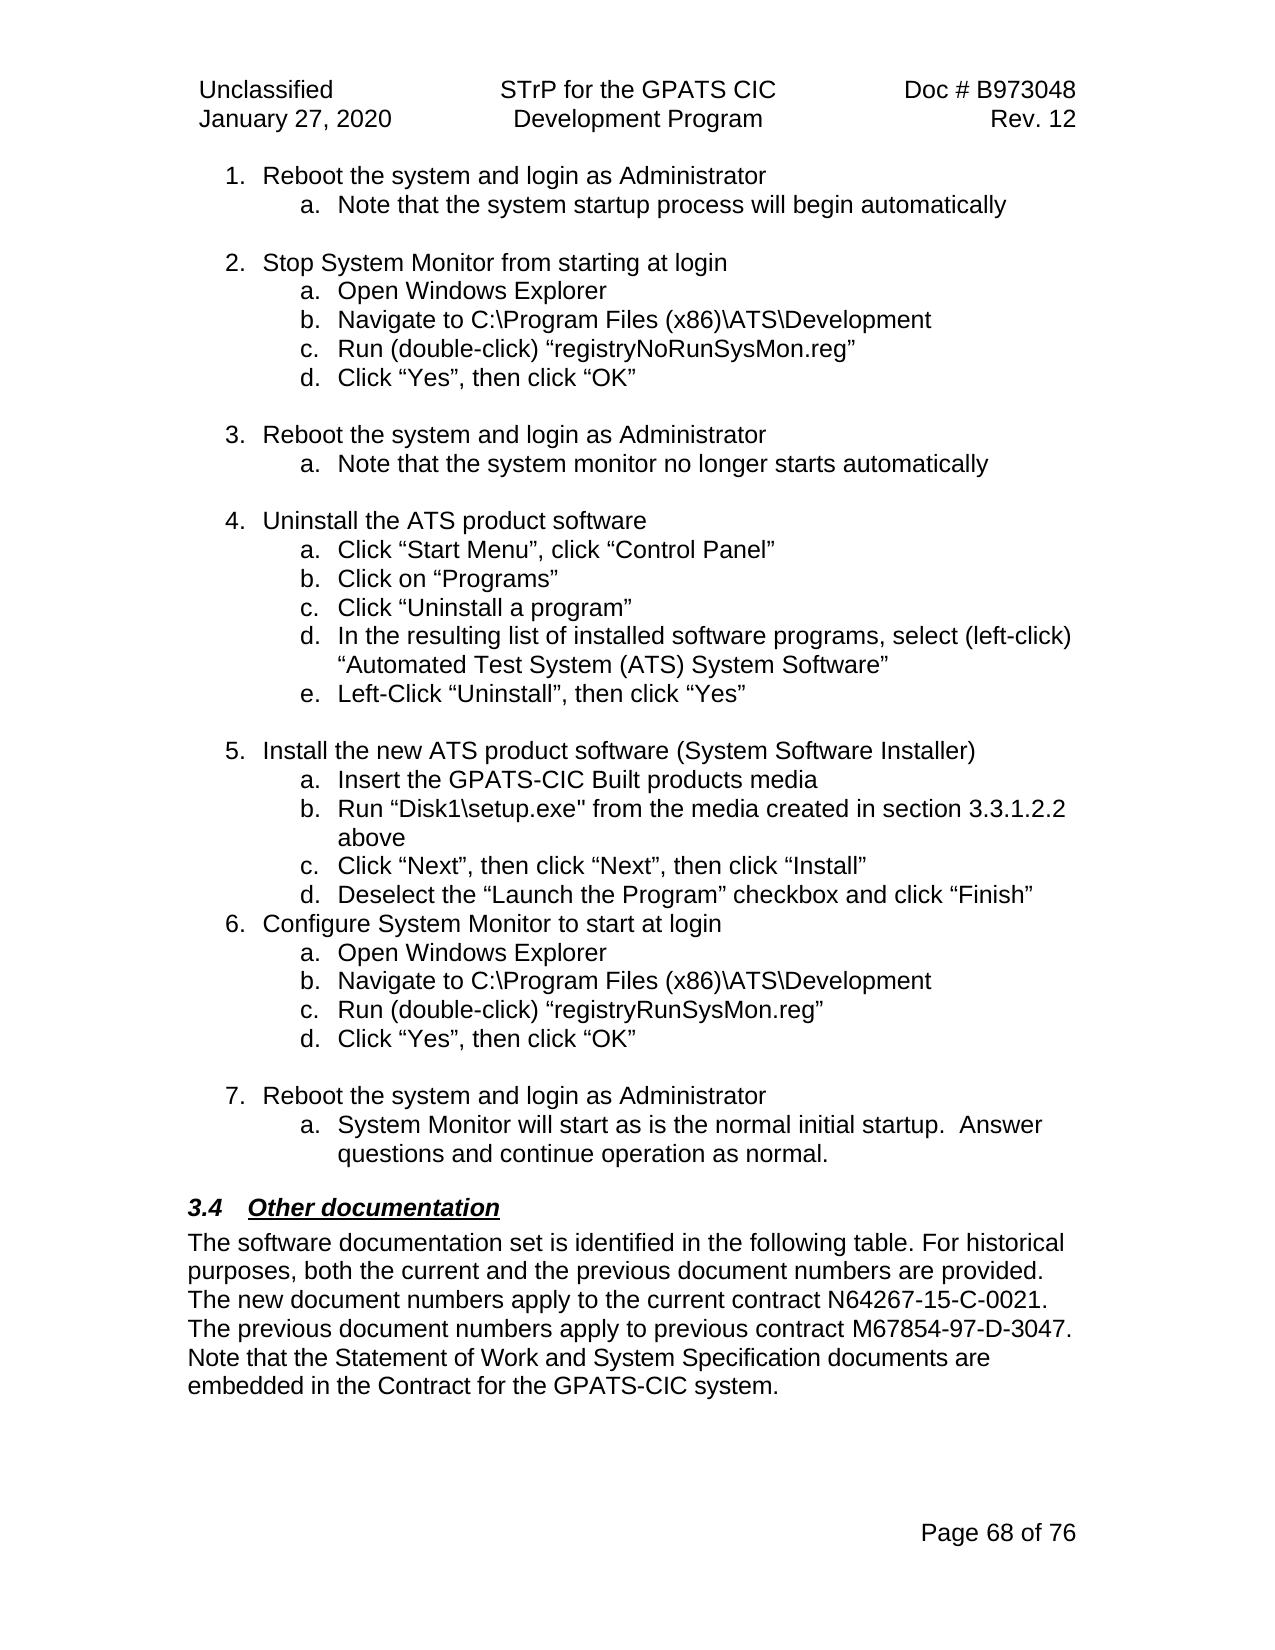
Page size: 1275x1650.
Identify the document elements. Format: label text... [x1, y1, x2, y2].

list Click “Yes”, then click “OK” [300, 1024, 1087, 1052]
list Uninstall the ATS product software [225, 506, 1087, 535]
list Navigate to C:\Program Files (x86)\ATS\Development [300, 305, 1087, 334]
list Click “Yes”, then click “OK” [300, 362, 1087, 391]
subtitle Other documentation [187, 1192, 1087, 1221]
list Reboot the system and login as Administrator [225, 1081, 1087, 1110]
list Navigate to C:\Program Files (x86)\ATS\Development [300, 966, 1087, 995]
list System Monitor will start as is the normal initial startup. Answer questions and continue operation as normal. [300, 1110, 1087, 1167]
list Run (double-click) “registryNoRunSysMon.reg” [300, 334, 1087, 362]
list Insert the GPATS-CIC Built products media [300, 765, 1087, 794]
list Open Windows Explorer [300, 276, 1087, 305]
text The software documentation set is identified in the following table. For historical purposes, both the current and the previous document numbers are provided. The new document numbers apply to the current contract N64267-15-C-0021. The previous document numbers apply to previous contract M67854-97-D-3047. Note that the Statement of Work and System Specification documents are embedded in the Contract for the GPATS-CIC system. [187, 1227, 1087, 1400]
list Open Windows Explorer [300, 937, 1087, 966]
list Run (double-click) “registryRunSysMon.reg” [300, 995, 1087, 1024]
list Note that the system startup process will begin automatically [300, 190, 1087, 219]
list Note that the system monitor no longer starts automatically [300, 449, 1087, 477]
list Install the new ATS product software (System Software Installer) [225, 736, 1087, 765]
list Click on “Programs” [300, 564, 1087, 592]
list Stop System Monitor from starting at login [225, 247, 1087, 276]
list Configure System Monitor to start at login [225, 909, 1087, 937]
list Reboot the system and login as Administrator [225, 420, 1087, 449]
list Deselect the “Launch the Program” checkbox and click “Finish” [300, 880, 1087, 909]
list Run “Disk1\setup.exe" from the media created in section 3.3.1.2.2 above [300, 794, 1087, 851]
list Click “Start Menu”, click “Control Panel” [300, 535, 1087, 564]
list Reboot the system and login as Administrator [225, 161, 1087, 190]
list Click “Next”, then click “Next”, then click “Install” [300, 851, 1087, 880]
list In the resulting list of installed software programs, select (left-click) “Automated Test System (ATS) System Software” [300, 621, 1087, 679]
list Left-Click “Uninstall”, then click “Yes” [300, 679, 1087, 707]
list Click “Uninstall a program” [300, 592, 1087, 621]
